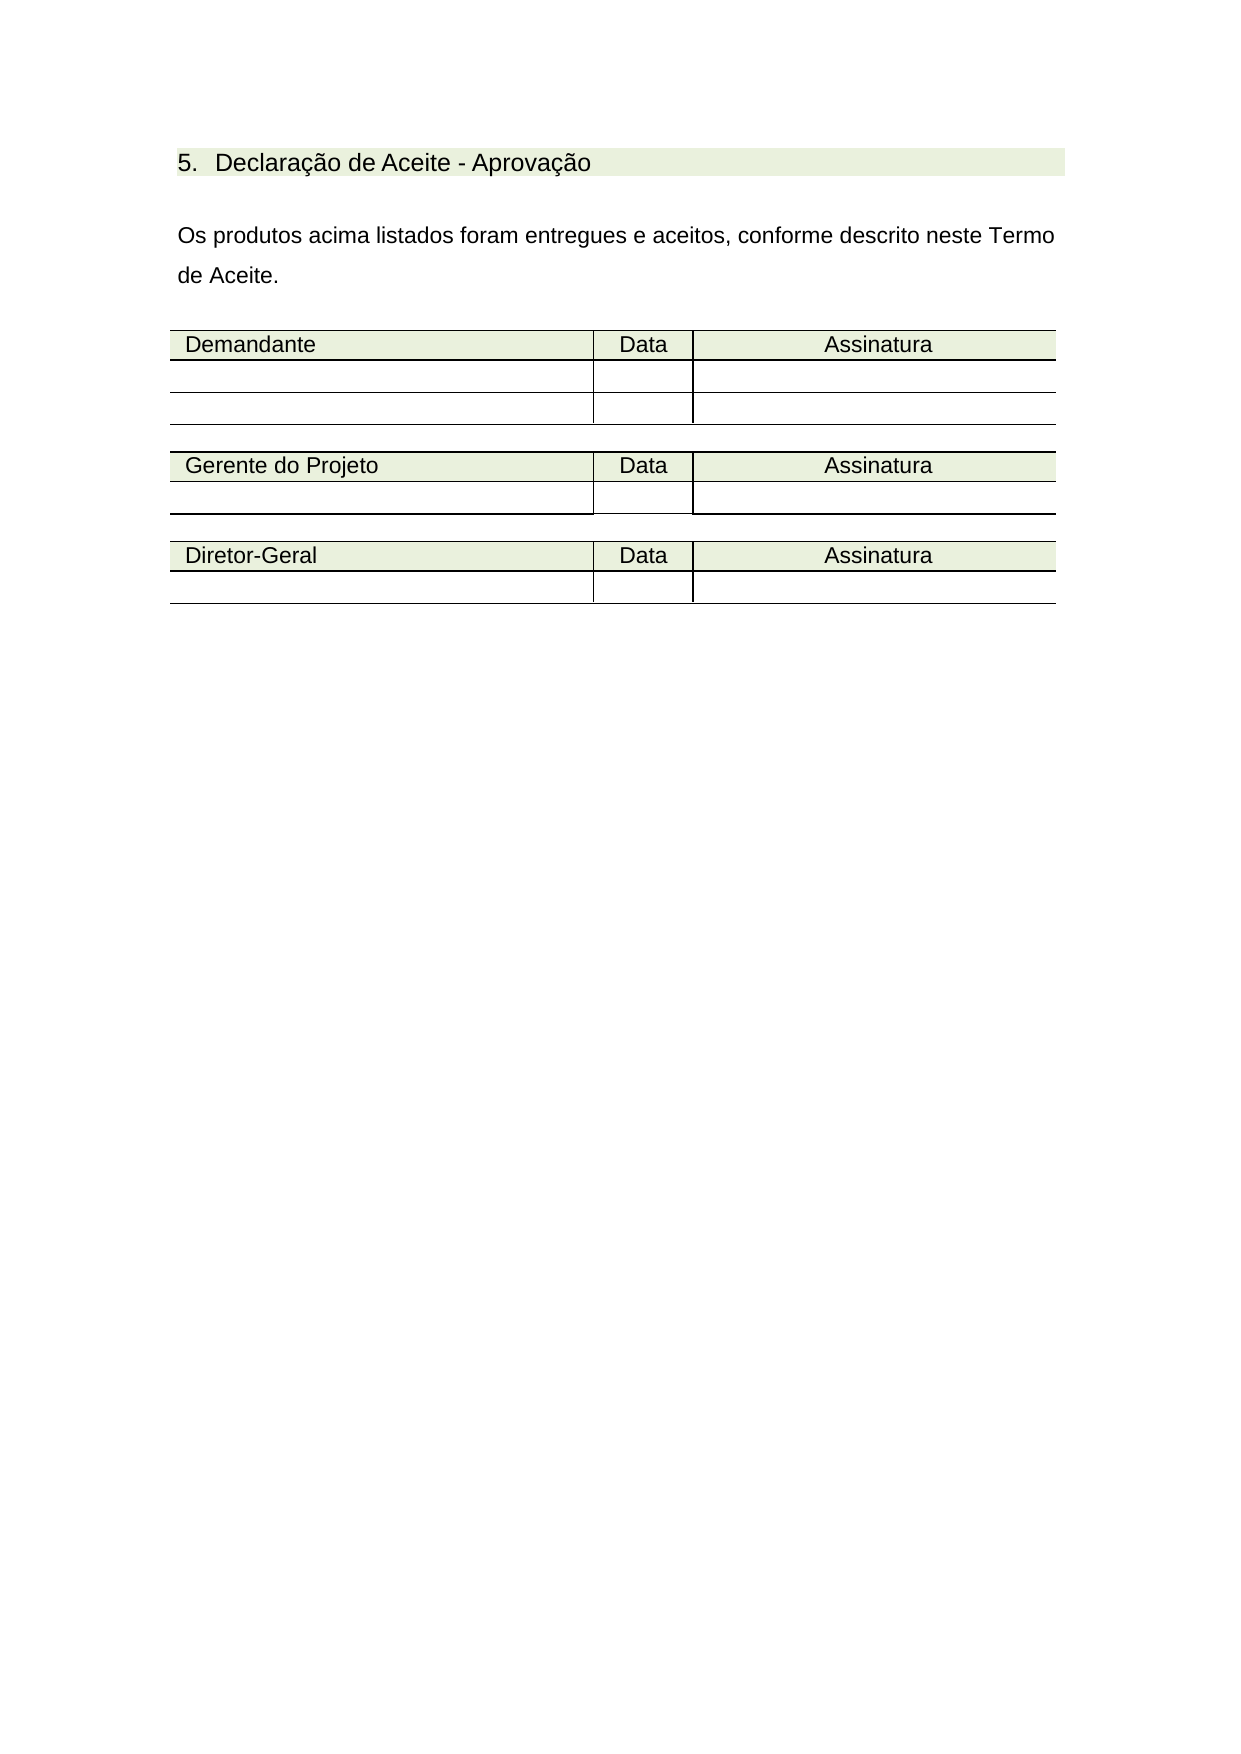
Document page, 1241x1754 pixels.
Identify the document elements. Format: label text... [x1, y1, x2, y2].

table_header Assinatura [694, 453, 1056, 481]
table_header Data [594, 542, 692, 570]
table_header Assinatura [694, 542, 1056, 570]
table_header Assinatura [694, 331, 1056, 359]
subtitle Declaração de Aceite - Aprovação [177, 148, 1065, 176]
table_cell [694, 361, 1056, 391]
table_header Demandante [170, 331, 593, 359]
table_cell [170, 572, 593, 602]
table_cell [694, 393, 1056, 423]
table_header Data [594, 331, 692, 359]
table_cell [170, 393, 593, 423]
table_header Diretor-Geral [170, 542, 593, 570]
table_cell [694, 482, 1056, 513]
table_cell [594, 572, 692, 602]
table_cell [170, 482, 593, 513]
table_header Data [594, 453, 692, 481]
table_cell [694, 572, 1056, 602]
table_cell [594, 361, 692, 391]
text Os produtos acima listados foram entregues e aceitos, conforme descrito neste Termo de Aceite. [177, 222, 1063, 288]
table_cell [594, 393, 692, 423]
table_cell [594, 482, 692, 513]
table_header Gerente do Projeto [170, 453, 593, 481]
table_cell [170, 361, 593, 391]
